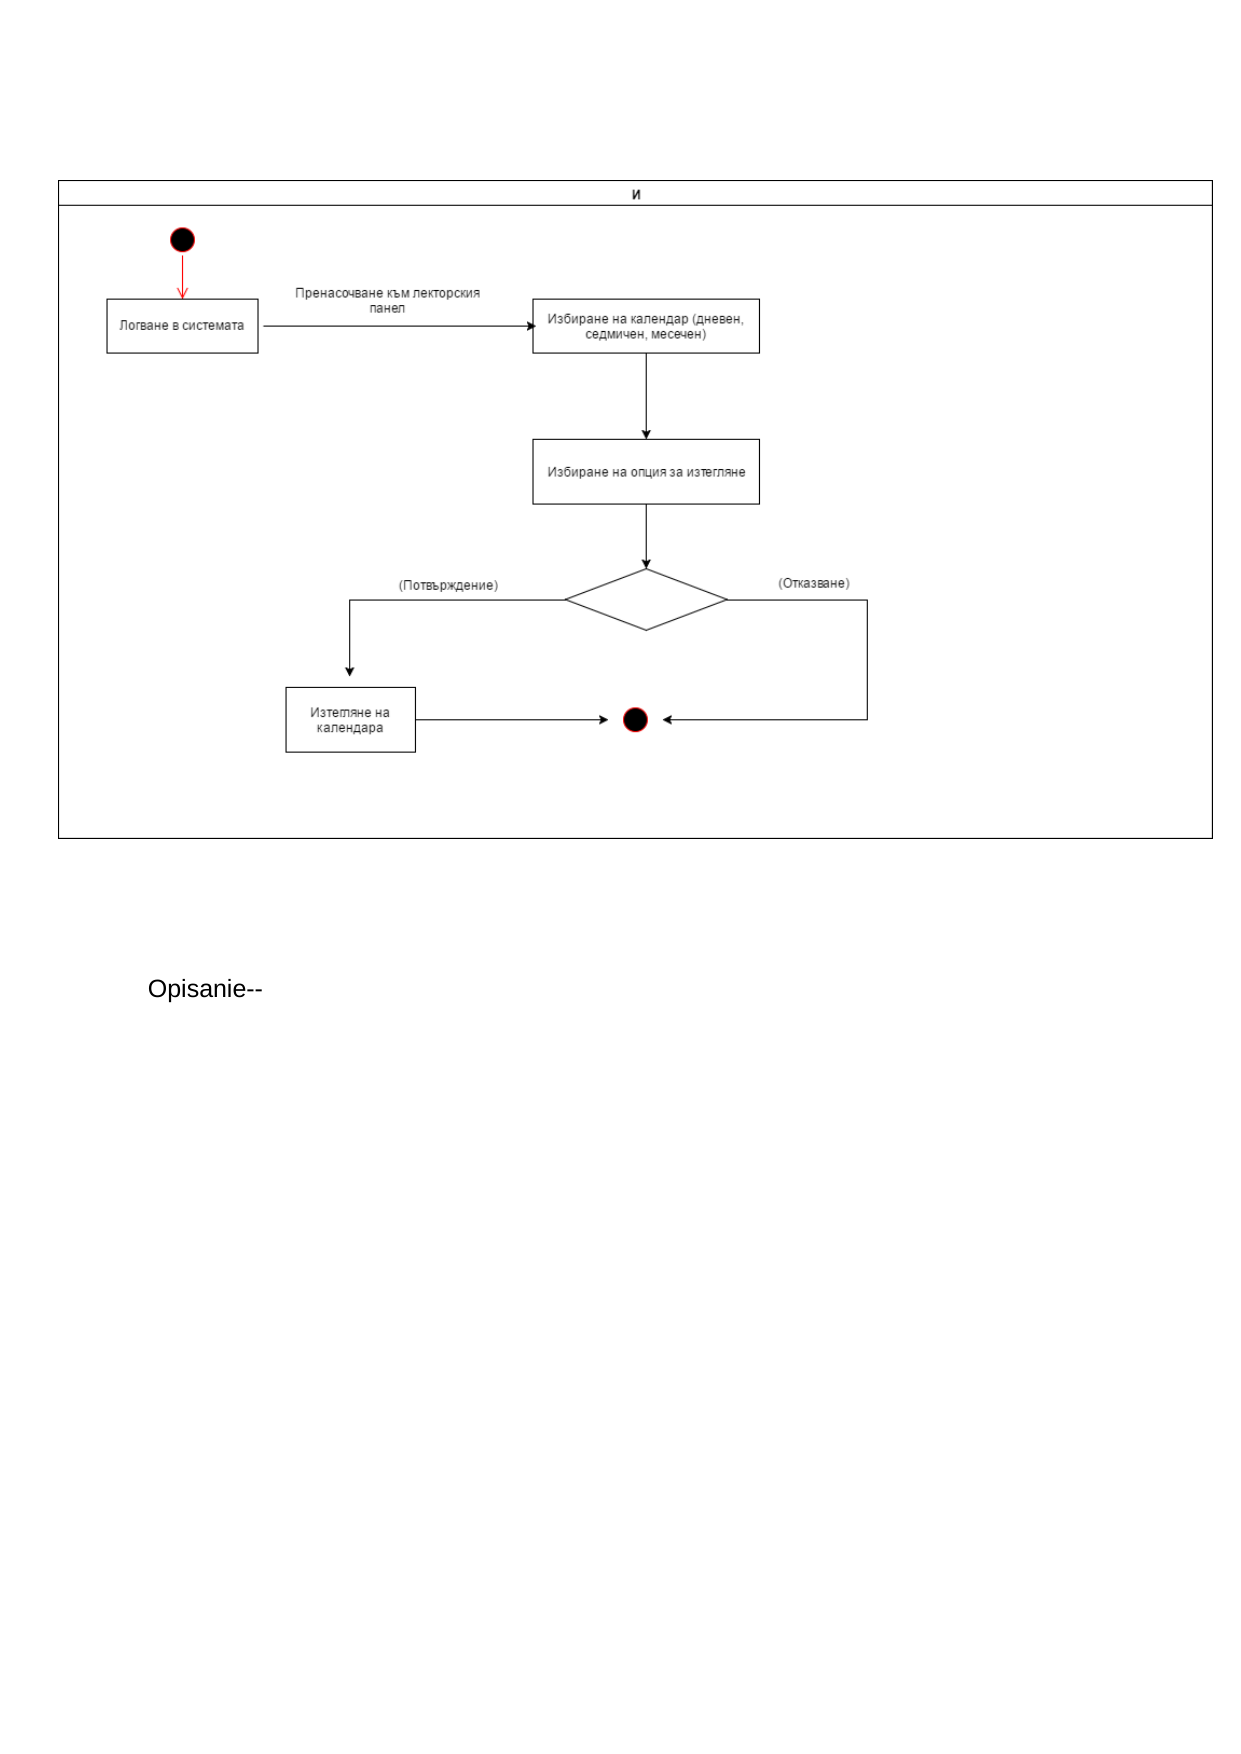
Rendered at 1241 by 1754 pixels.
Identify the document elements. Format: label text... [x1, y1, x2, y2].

picture [58, 180, 1213, 839]
text Opisanie-- [148, 974, 1093, 1003]
